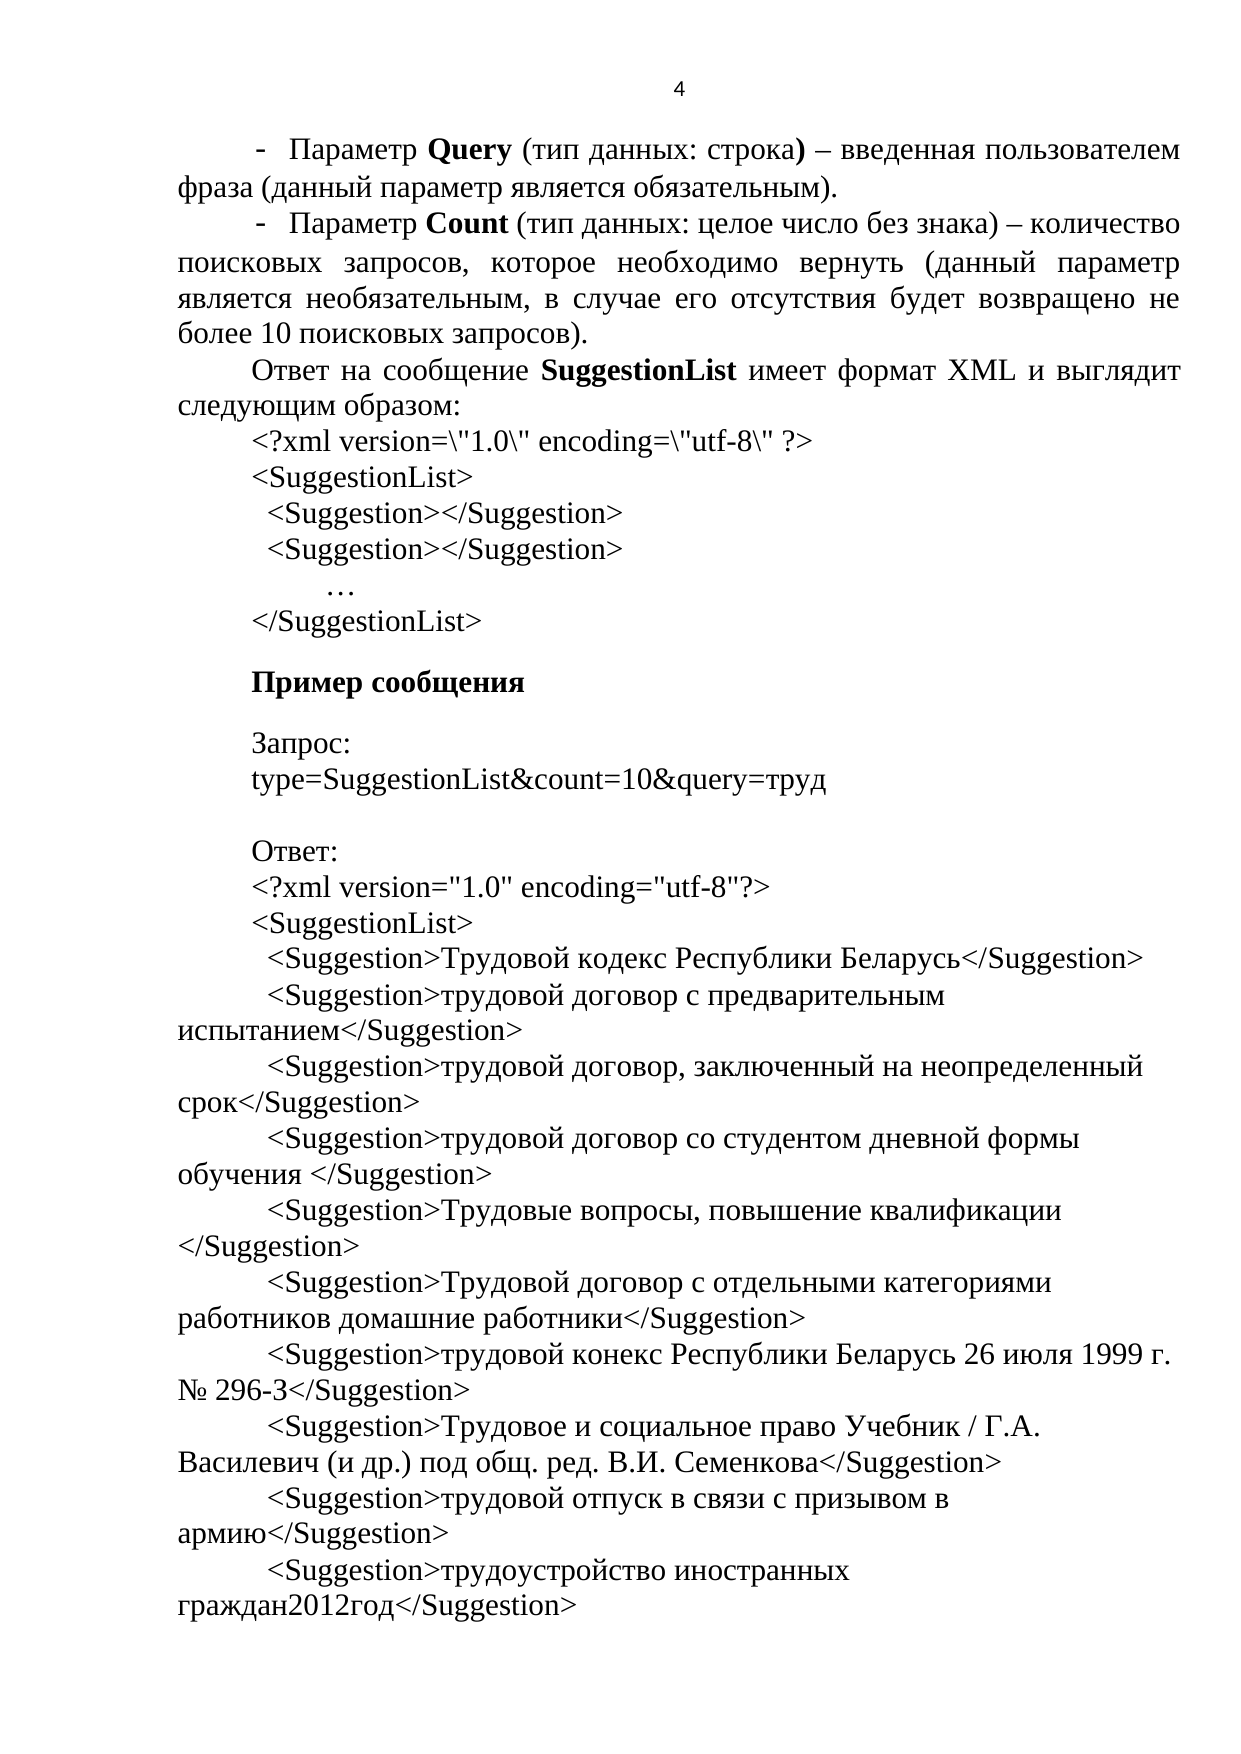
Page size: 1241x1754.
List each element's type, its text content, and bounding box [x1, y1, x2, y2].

text Ответ: [177, 832, 1181, 868]
text <Suggestion>Трудовое и социальное право Учебник / Г.А. Василевич (и др.) под общ. ред. В.И. Семенкова</Suggestion> [177, 1407, 1181, 1479]
text <Suggestion>трудовой договор со студентом дневной формы обучения </Suggestion> [177, 1119, 1181, 1191]
list Параметр Query (тип данных: строка) – введенная пользователем фраза (данный параметр является обязательным). [177, 130, 1181, 204]
text <?xml version=\"1.0\" encoding=\"utf-8\" ?> [177, 423, 1181, 458]
text <Suggestion>трудовой договор, заключенный на неопределенный срок</Suggestion> [177, 1048, 1181, 1119]
list Параметр Count (тип данных: целое число без знака) – количество поисковых запросов, которое необходимо вернуть (данный параметр является необязательным, в случае его отсутствия будет возвращено не более 10 поисковых запросов). [177, 204, 1181, 351]
text <Suggestion></Suggestion> [177, 530, 1181, 566]
text <Suggestion></Suggestion> [177, 494, 1181, 530]
text <?xml version="1.0" encoding="utf-8"?> [177, 868, 1181, 904]
text <SuggestionList> [177, 458, 1181, 494]
text … [177, 566, 1181, 602]
text Ответ на сообщение SuggestionList имеет формат XML и выглядит следующим образом: [177, 351, 1181, 423]
text <Suggestion>трудовой конекс Республики Беларусь 26 июля 1999 г. № 296-З</Suggestion> [177, 1335, 1181, 1407]
text <Suggestion>Трудовые вопросы, повышение квалификации </Suggestion> [177, 1191, 1181, 1263]
text Пример сообщения [177, 663, 1181, 699]
text type=SuggestionList&count=10&query=труд [177, 760, 1181, 796]
text <Suggestion>трудоустройство иностранных граждан2012год</Suggestion> [177, 1551, 1181, 1623]
text <Suggestion>трудовой отпуск в связи с призывом в армию</Suggestion> [177, 1479, 1181, 1551]
text <Suggestion>Трудовой кодекс Республики Беларусь</Suggestion> [177, 940, 1181, 976]
text <Suggestion>трудовой договор с предварительным испытанием</Suggestion> [177, 976, 1181, 1048]
text <SuggestionList> [177, 904, 1181, 940]
text </SuggestionList> [177, 602, 1181, 638]
text Запрос: [177, 724, 1181, 760]
text <Suggestion>Трудовой договор с отдельными категориями работников домашние работники</Suggestion> [177, 1263, 1181, 1335]
